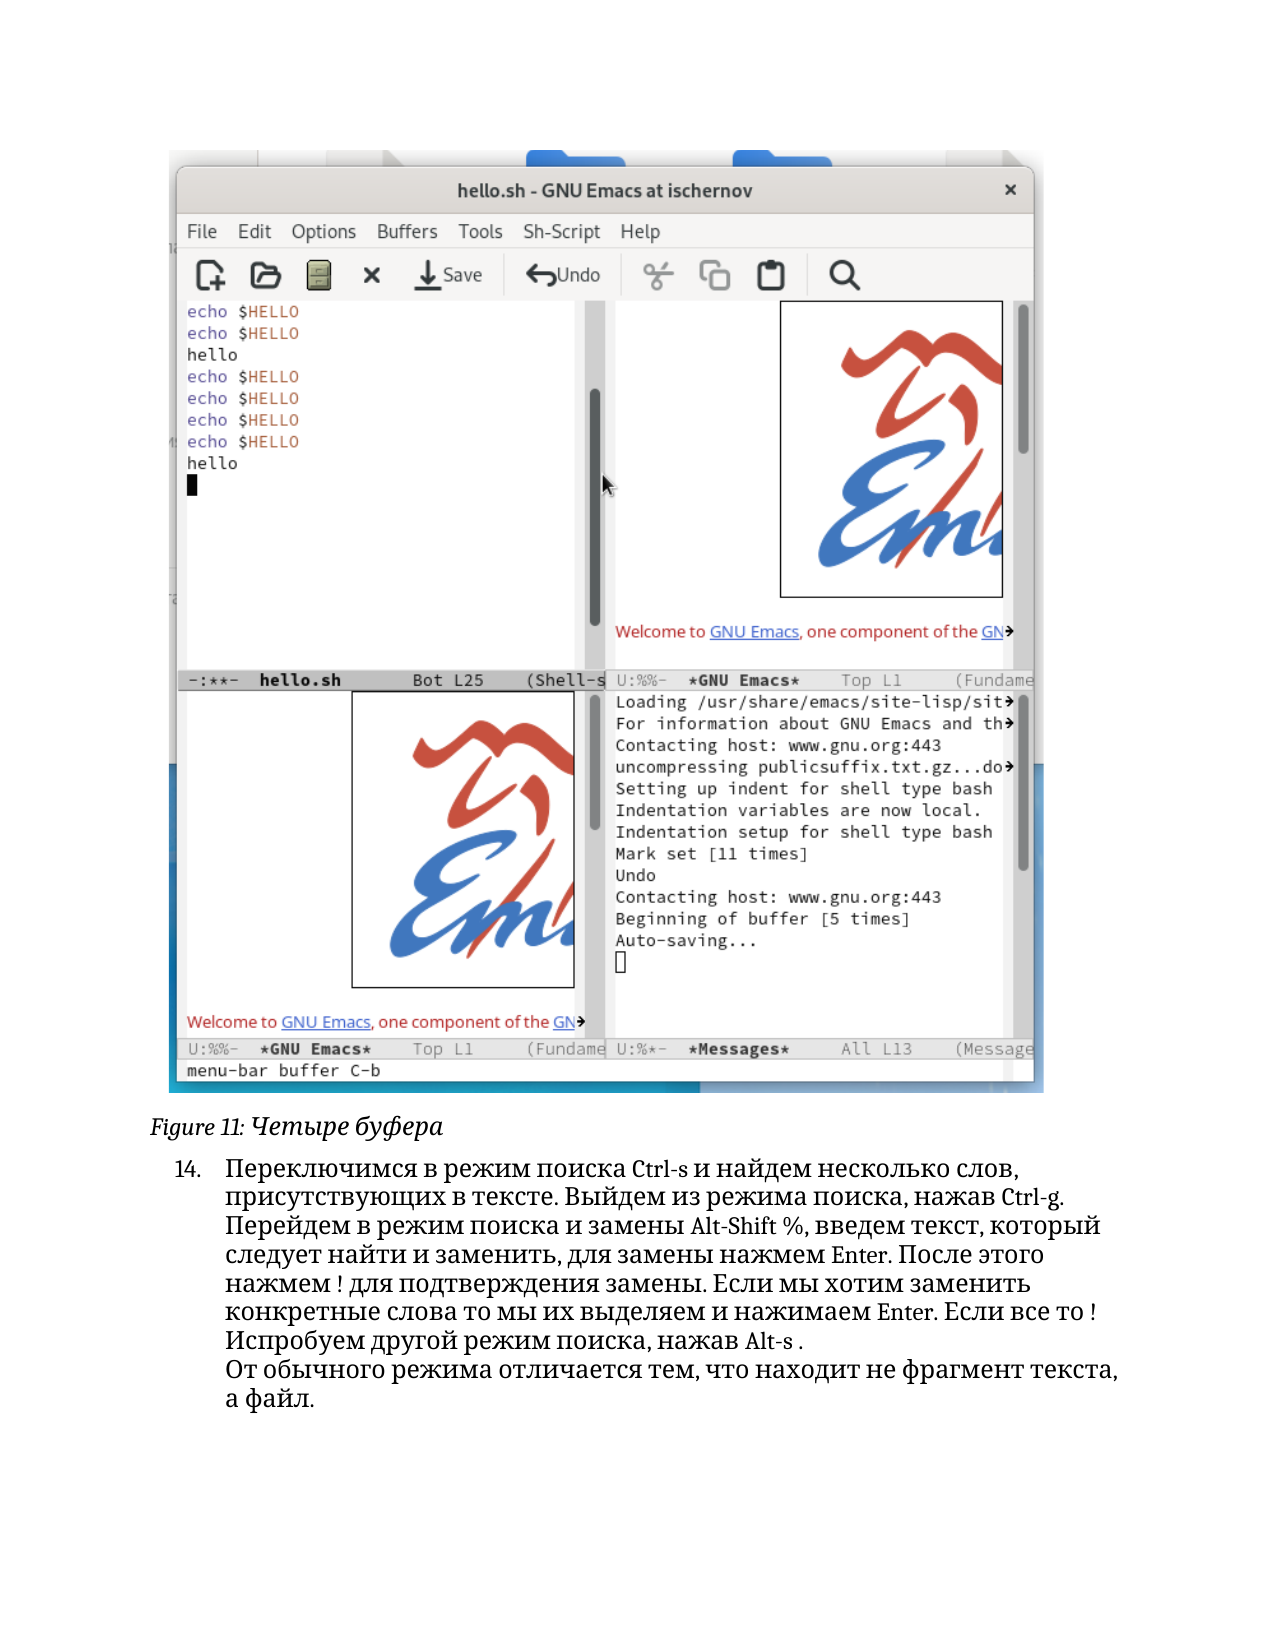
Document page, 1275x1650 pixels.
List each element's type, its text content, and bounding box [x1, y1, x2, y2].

text Figure 11: Четыре буфера [150, 1113, 1125, 1142]
picture [168, 150, 1044, 1093]
list Переключимся в режим поиска Ctrl-s и найдем несколько слов, присутствующих в тексте. Выйдем из режима поиска, нажав Ctrl-g. Перейдем в режим поиска и замены Alt-Shift %, введем текст, который следует найти и заменить, для замены нажмем Enter. После этого нажмем ! для подтверждения замены. Если мы хотим заменить конкретные слова то мы их выделяем и нажимаем Enter. Если все то ! Испробуем другой режим поиска, нажав Alt-s . От обычного режима отличается тем, что находит не фрагмент текста, а файл. [175, 1154, 1125, 1413]
